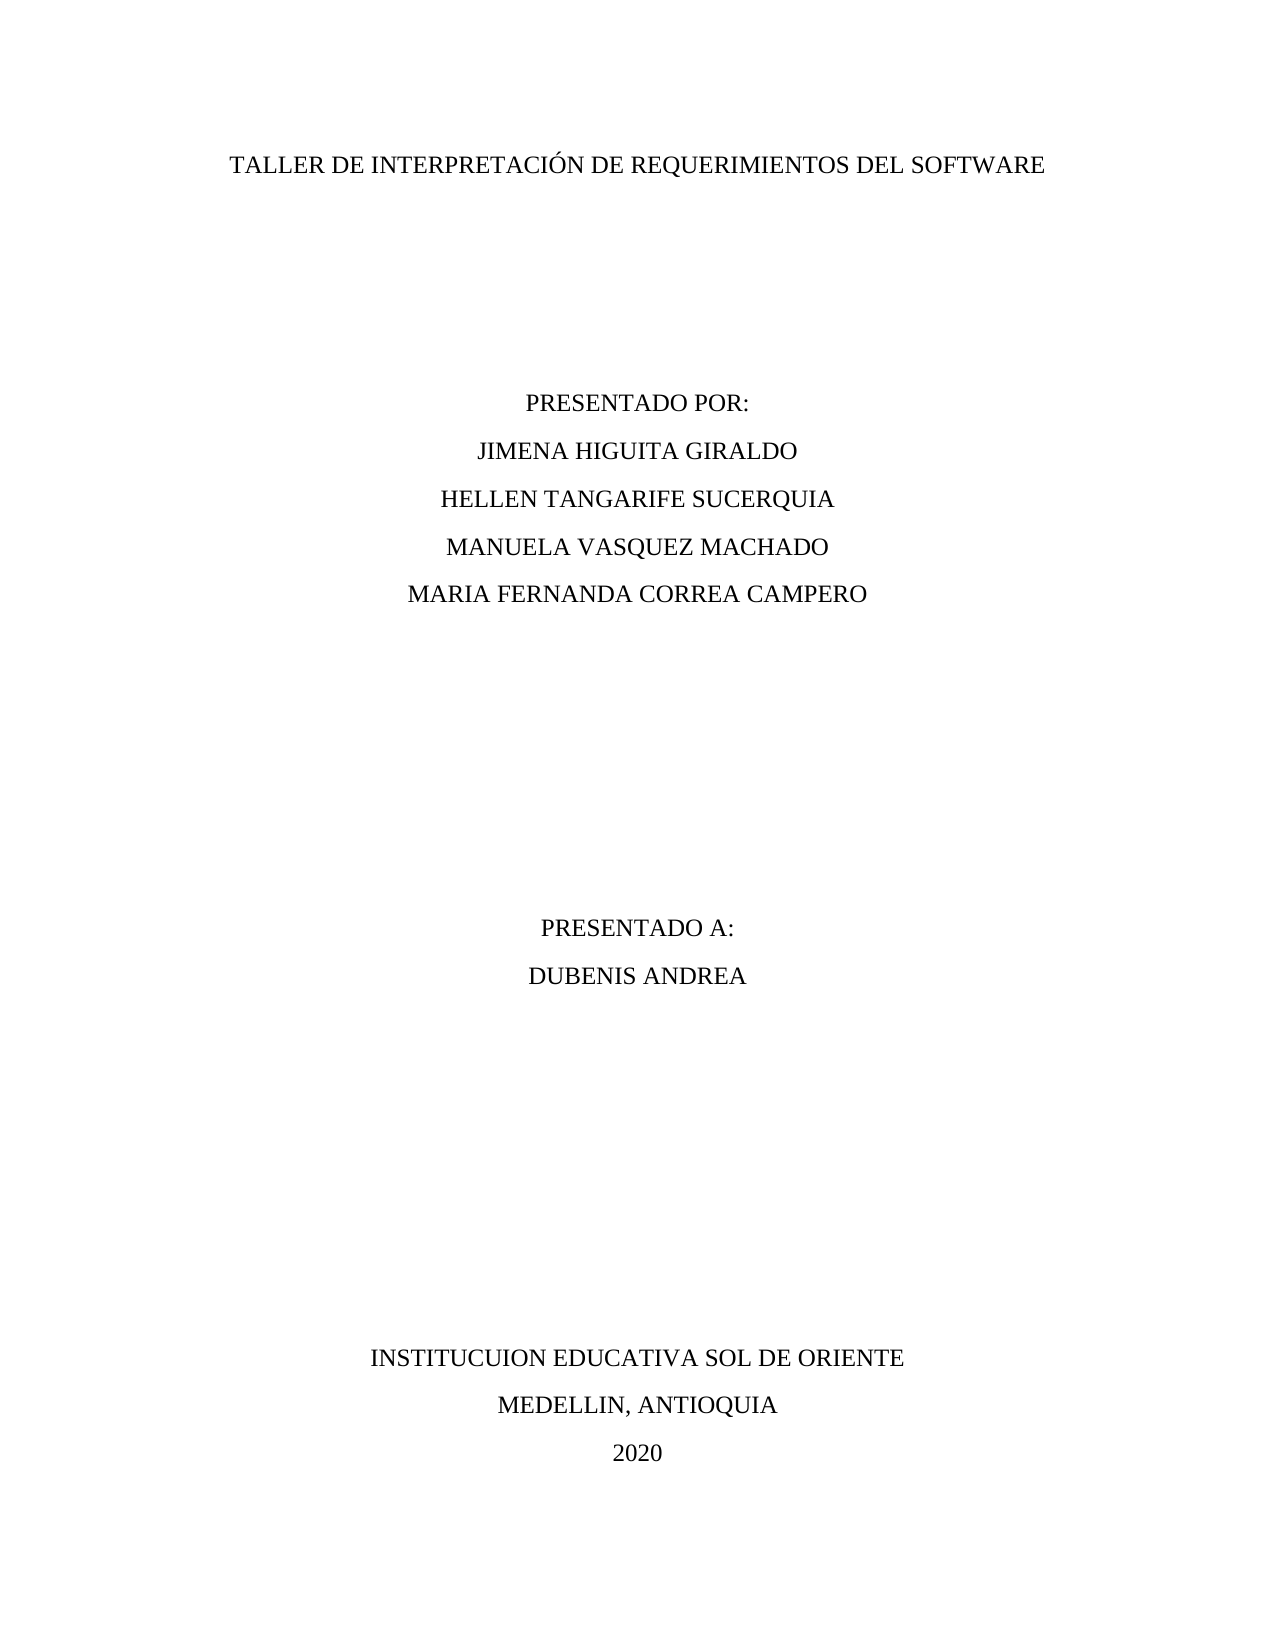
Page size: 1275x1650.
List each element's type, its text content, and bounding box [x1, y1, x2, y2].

text PRESENTADO POR: [150, 388, 1125, 417]
text MARIA FERNANDA CORREA CAMPERO [150, 579, 1125, 608]
text JIMENA HIGUITA GIRALDO [150, 436, 1125, 465]
text HELLEN TANGARIFE SUCERQUIA [150, 484, 1125, 513]
text 2020 [150, 1438, 1125, 1467]
text DUBENIS ANDREA [150, 961, 1125, 990]
text MANUELA VASQUEZ MACHADO [150, 532, 1125, 560]
text TALLER DE INTERPRETACIÓN DE REQUERIMIENTOS DEL SOFTWARE [150, 150, 1125, 179]
text PRESENTADO A: [150, 913, 1125, 942]
text INSTITUCUION EDUCATIVA SOL DE ORIENTE [150, 1343, 1125, 1371]
text MEDELLIN, ANTIOQUIA [150, 1390, 1125, 1419]
